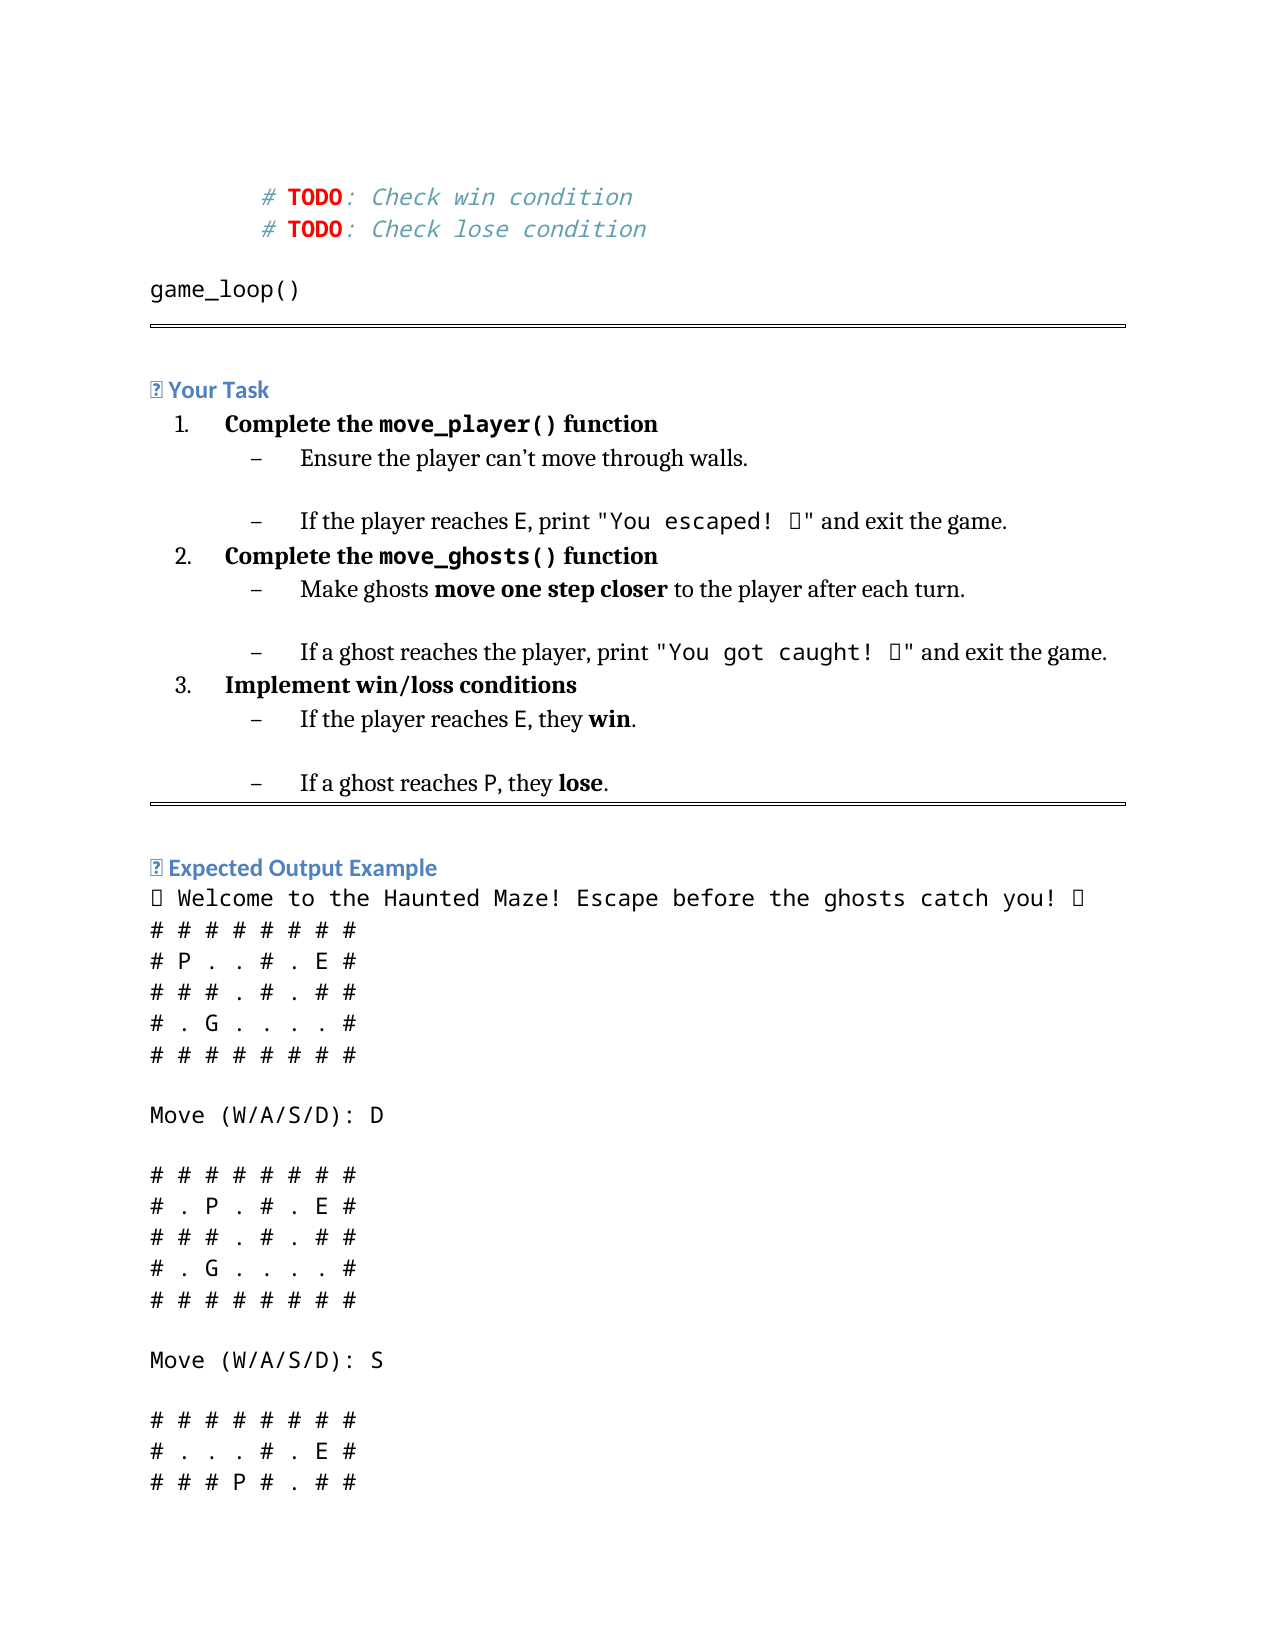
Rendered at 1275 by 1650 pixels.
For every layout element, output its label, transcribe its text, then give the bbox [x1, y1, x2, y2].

list Complete the move_ghosts() function [175, 540, 1125, 571]
list If a ghost reaches P, they lose. [250, 767, 1125, 798]
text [150, 882, 1125, 1497]
subtitle 🎯 Expected Output Example [150, 852, 1125, 882]
list Implement win/loss conditions [175, 671, 1125, 700]
list Complete the move_player() function [175, 408, 1125, 440]
subtitle 📌 Your Task [150, 374, 1125, 405]
list If a ghost reaches the player, print "You got caught! 💀" and exit the game. [250, 636, 1125, 667]
list If the player reaches E, print "You escaped! 🎉" and exit the game. [250, 505, 1125, 536]
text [150, 150, 1125, 304]
list If the player reaches E, they win. [250, 703, 1125, 763]
list Make ghosts move one step closer to the player after each turn. [250, 575, 1125, 632]
list Ensure the player can’t move through walls. [250, 443, 1125, 501]
